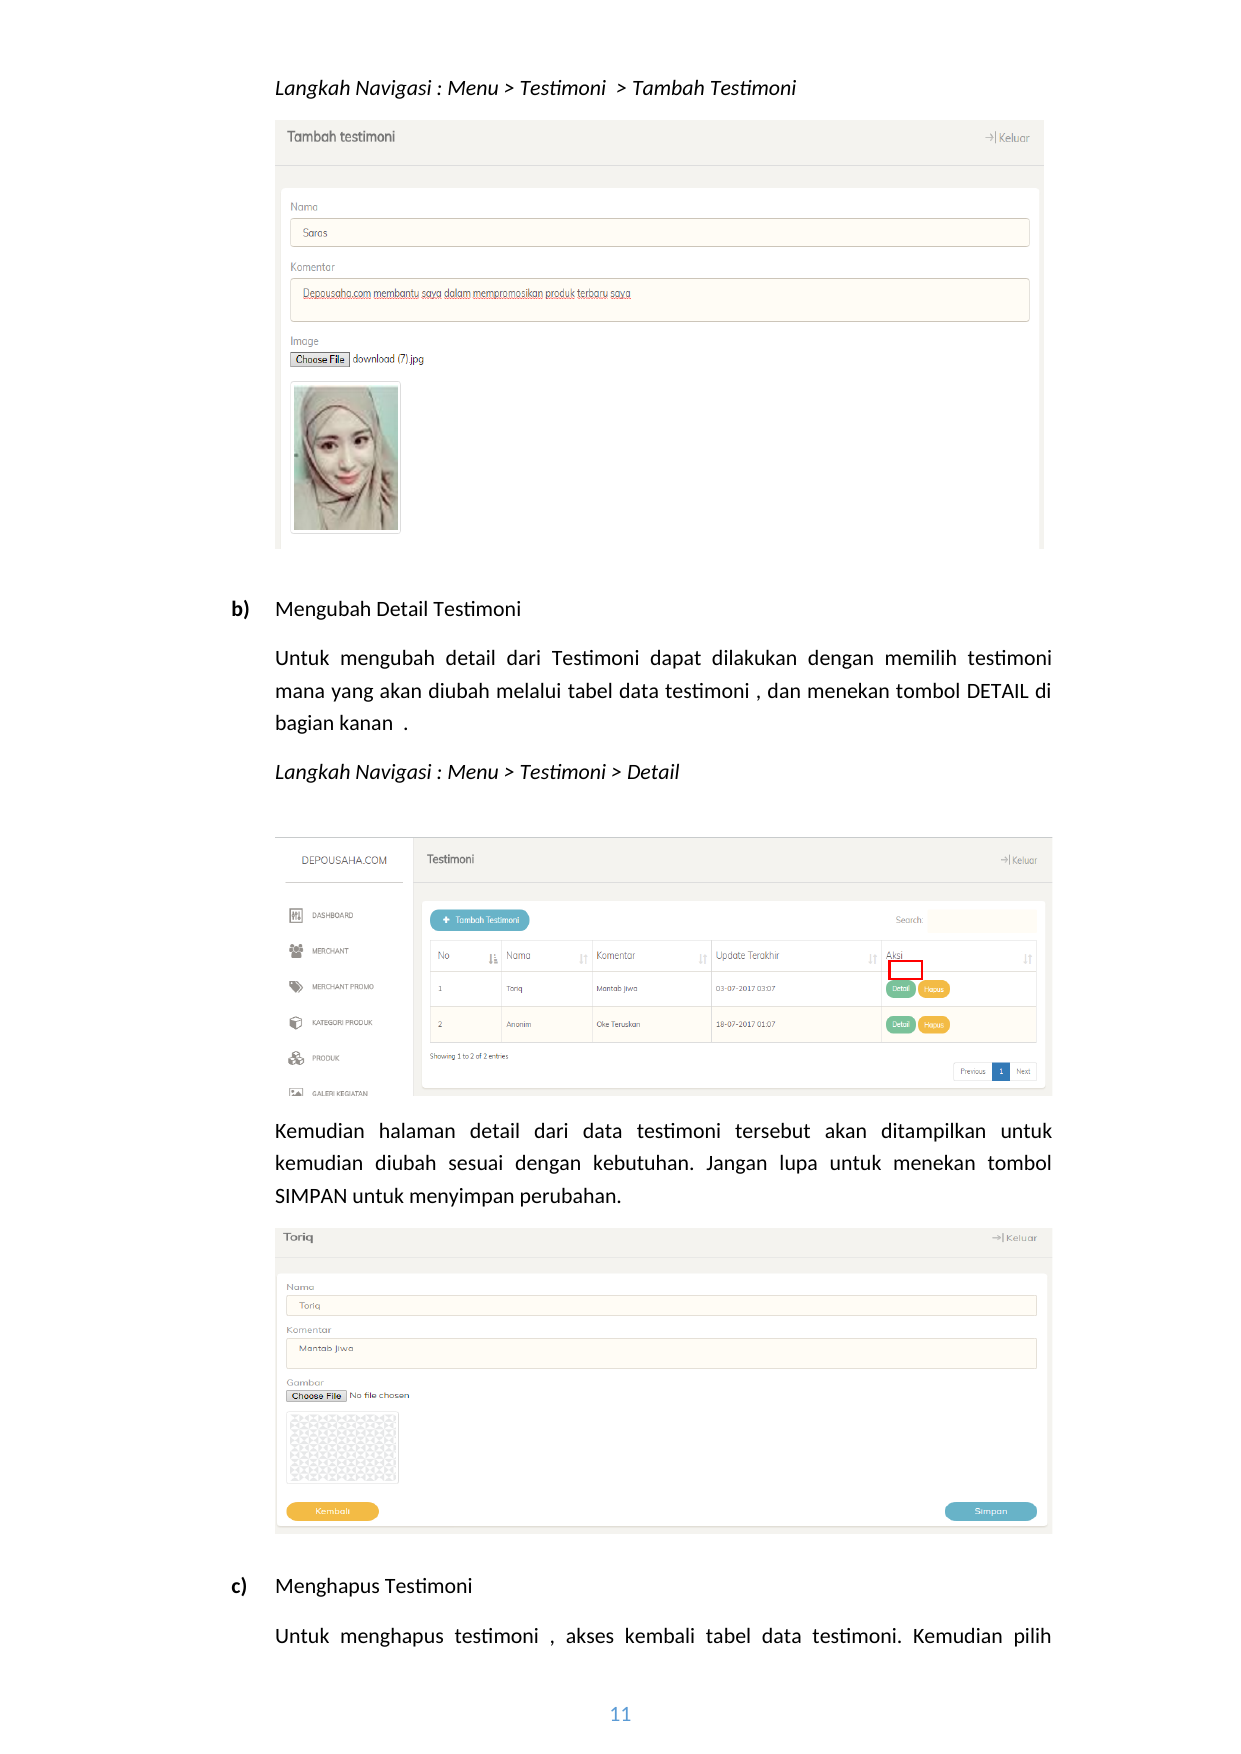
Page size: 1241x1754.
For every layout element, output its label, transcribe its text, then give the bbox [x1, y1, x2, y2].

text Kemudian halaman detail dari data testimoni tersebut akan ditampilkan untuk kemudian diubah sesuai dengan kebutuhan. Jangan lupa untuk menekan tombol SIMPAN untuk menyimpan perubahan. [275, 1114, 1053, 1211]
text Untuk mengubah detail dari Testimoni dapat dilakukan dengan memilih testimoni mana yang akan diubah melalui tabel data testimoni , dan menekan tombol DETAIL di bagian kanan . [275, 641, 1053, 739]
list Menghapus Testimoni [231, 1570, 1053, 1602]
picture [275, 120, 1044, 549]
text Langkah Navigasi : Menu > Testimoni > Tambah Testimoni [275, 71, 1053, 104]
list Mengubah Detail Testimoni [231, 592, 1053, 625]
picture [275, 837, 1053, 1096]
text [275, 1619, 1053, 1651]
text Langkah Navigasi : Menu > Testimoni > Detail [275, 756, 1053, 788]
picture [275, 1228, 1053, 1534]
